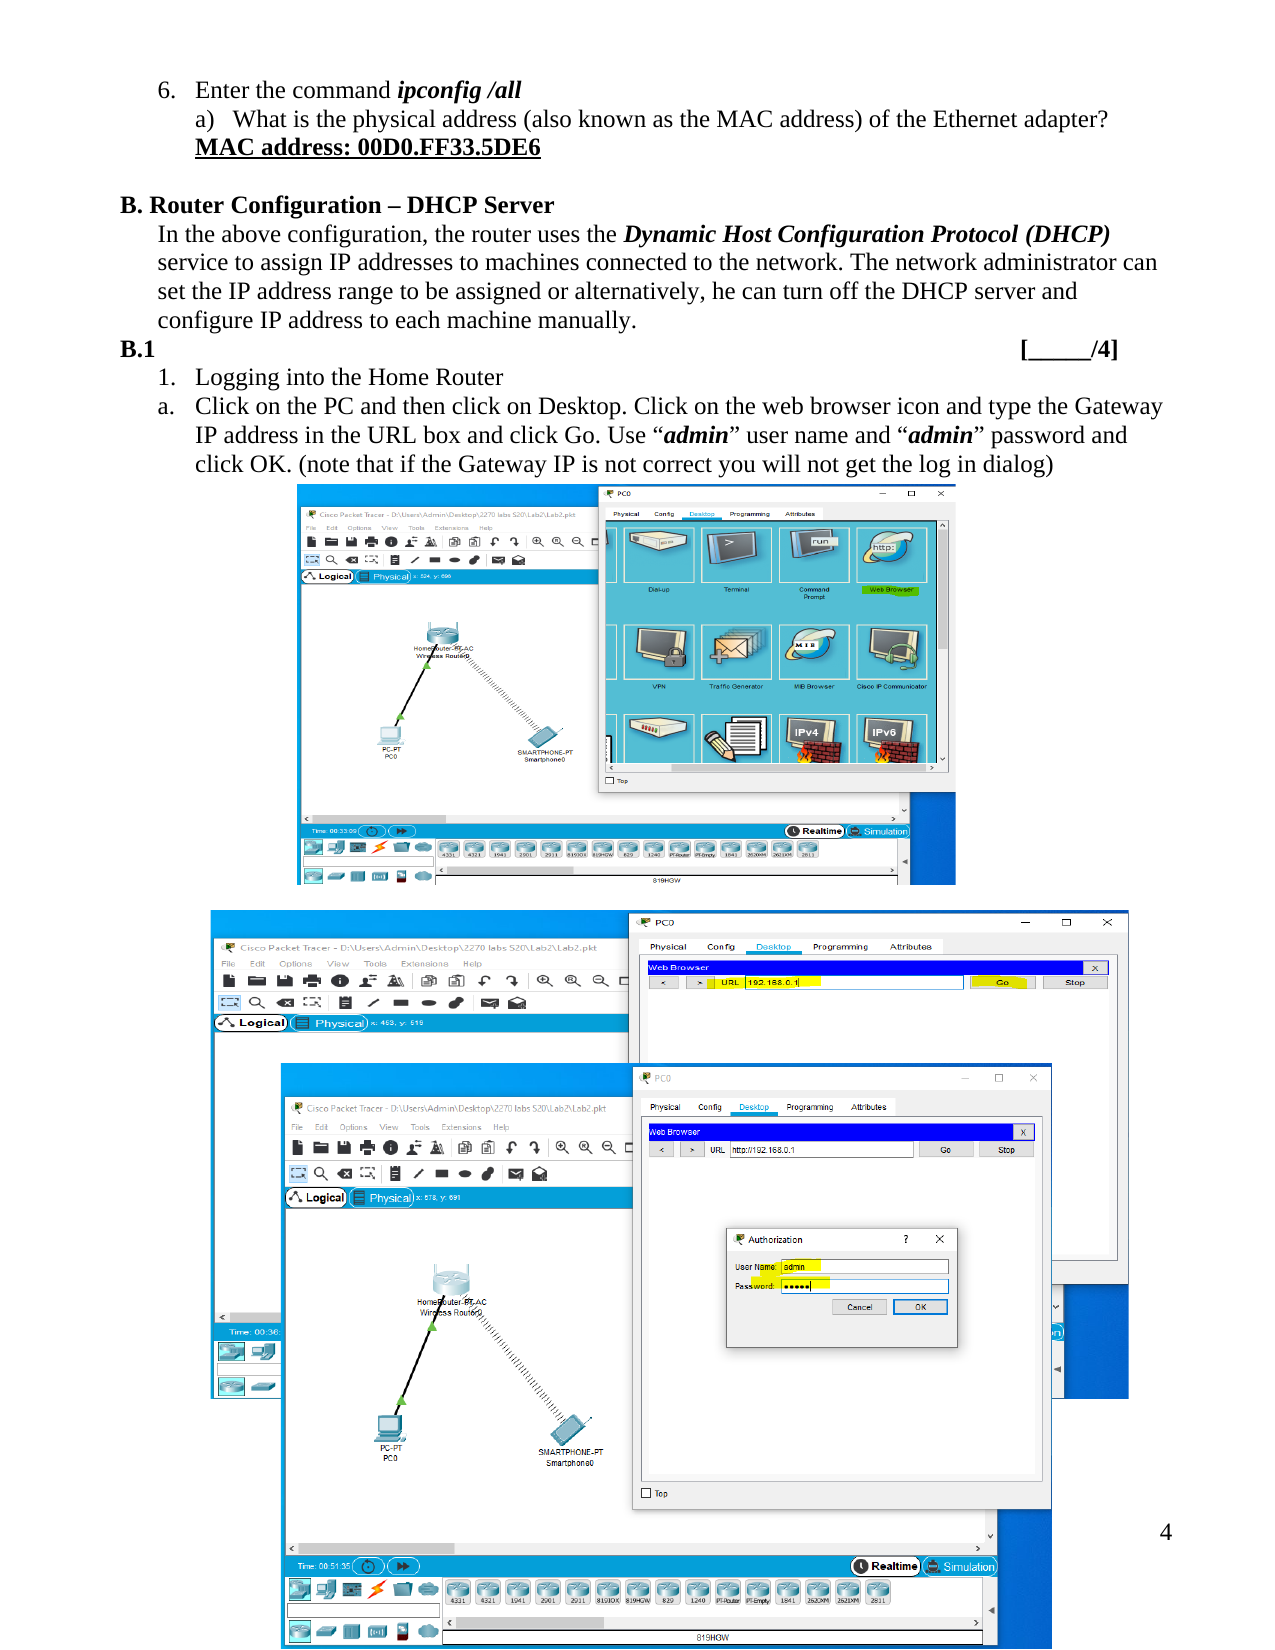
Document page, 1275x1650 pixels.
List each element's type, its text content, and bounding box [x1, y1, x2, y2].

picture [398, 1564, 408, 1569]
list Click on the PC and then click on Desktop. Click on the web browser icon and type the Gateway IP address in the URL box and click Go. Use “admin” user name and “admin” password and click OK. (note that if the Gateway IP is not correct you will not get the log in dialog) [157, 391, 1172, 477]
text B.1 [_____/4] [120, 334, 1172, 362]
picture [214, 910, 1128, 1648]
list Logging into the Home Router [157, 362, 1172, 391]
text In the above configuration, the router uses the Dynamic Host Configuration Protocol (DHCP) service to assign IP addresses to machines connected to the network. The network administrator can set the IP address range to be assigned or alternatively, he can turn off the DHCP server and configure IP address to each machine manually. [120, 219, 1172, 334]
text B. Router Configuration – DHCP Server [120, 190, 1172, 219]
list Enter the command ipconfig /all [157, 75, 1172, 104]
text MAC address: 00D0.FF33.5DE6 [195, 132, 1172, 161]
picture [214, 1342, 280, 1398]
picture [301, 484, 956, 884]
list What is the physical address (also known as the MAC address) of the Ethernet adapter? [195, 104, 1172, 132]
